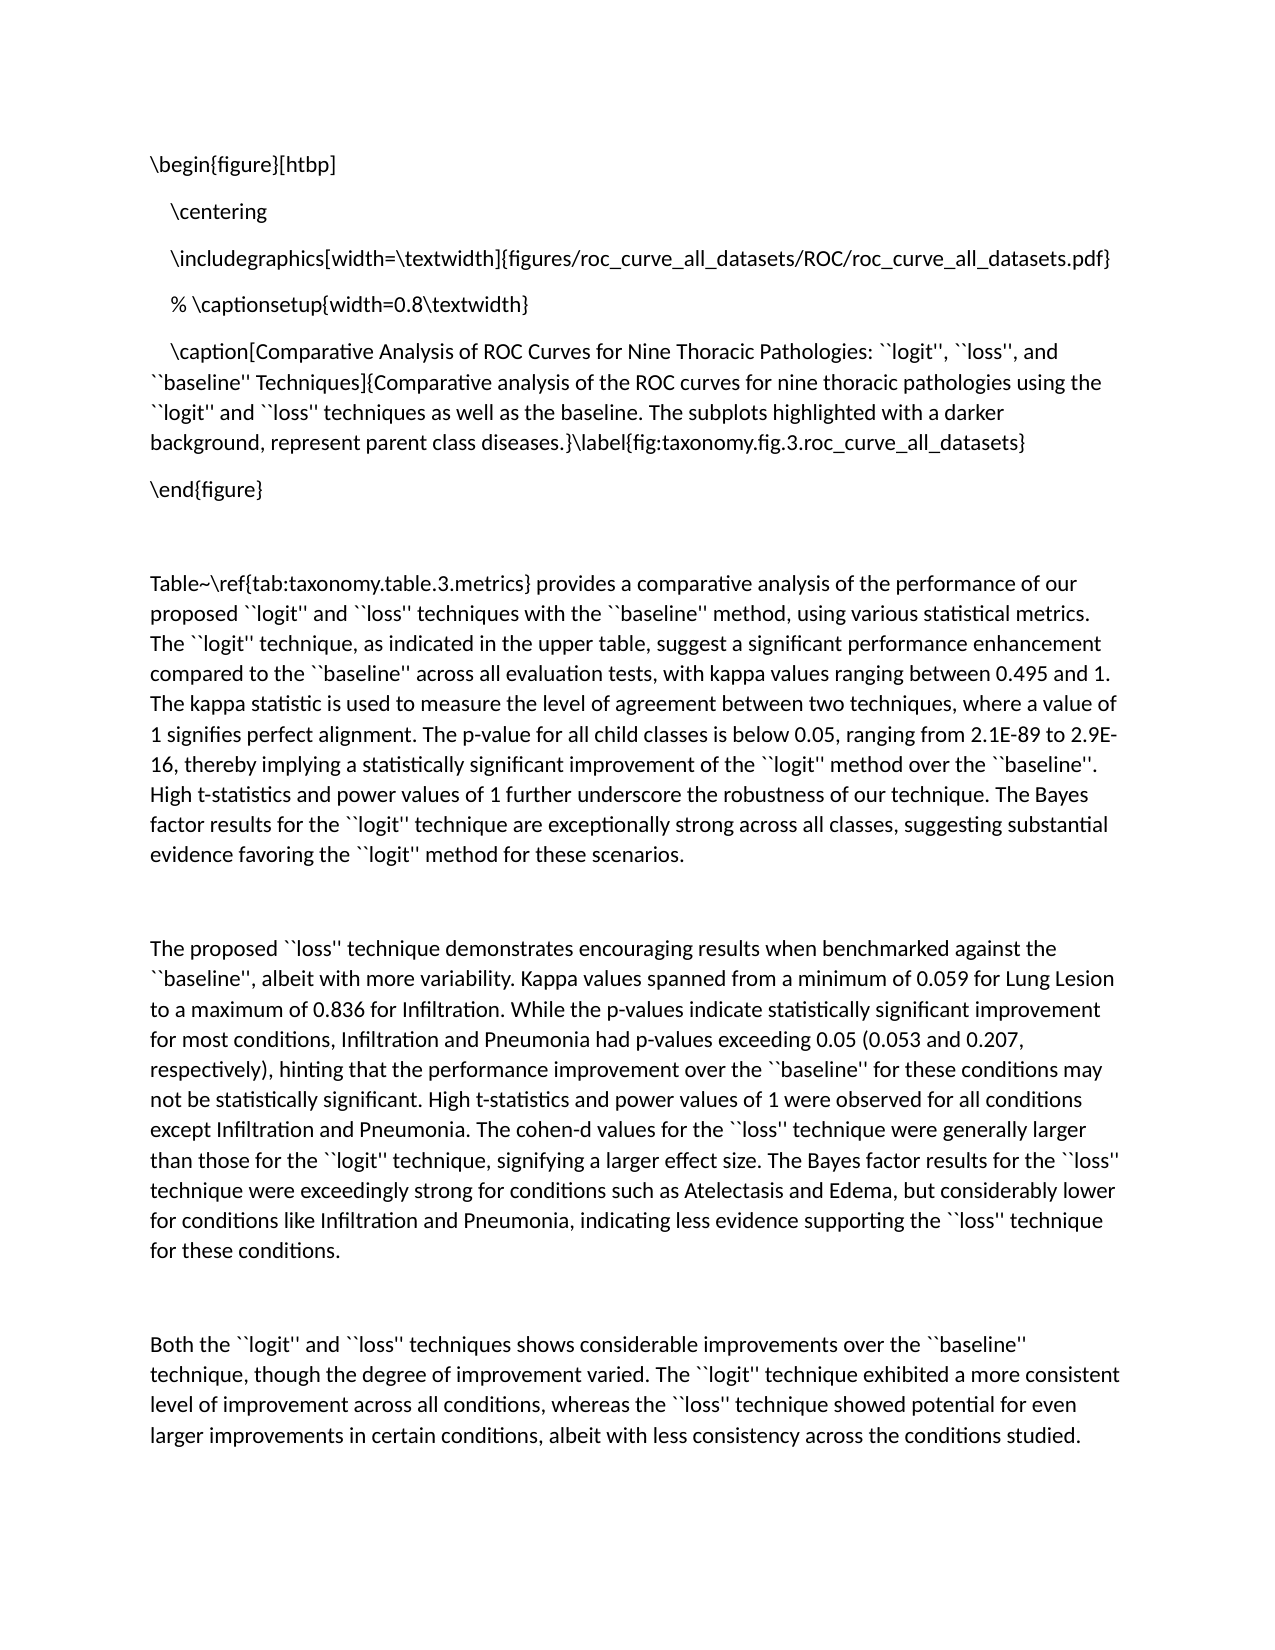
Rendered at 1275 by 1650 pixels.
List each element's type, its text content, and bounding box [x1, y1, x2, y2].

text \end{figure} [150, 475, 1125, 503]
text Table~\ref{tab:taxonomy.table.3.metrics} provides a comparative analysis of the performance of our proposed ``logit'' and ``loss'' techniques with the ``baseline'' method, using various statistical metrics. The ``logit'' technique, as indicated in the upper table, suggest a significant performance enhancement compared to the ``baseline'' across all evaluation tests, with kappa values ranging between 0.495 and 1. The kappa statistic is used to measure the level of agreement between two techniques, where a value of 1 signifies perfect alignment. The p-value for all child classes is below 0.05, ranging from 2.1E-89 to 2.9E-16, thereby implying a statistically significant improvement of the ``logit'' method over the ``baseline''. High t-statistics and power values of 1 further underscore the robustness of our technique. The Bayes factor results for the ``logit'' technique are exceptionally strong across all classes, suggesting substantial evidence favoring the ``logit'' method for these scenarios. [150, 569, 1125, 869]
text \caption[Comparative Analysis of ROC Curves for Nine Thoracic Pathologies: ``logit'', ``loss'', and ``baseline'' Techniques]{Comparative analysis of the ROC curves for nine thoracic pathologies using the ``logit'' and ``loss'' techniques as well as the baseline. The subplots highlighted with a darker background, represent parent class diseases.}\label{fig:taxonomy.fig.3.roc_curve_all_datasets} [150, 337, 1125, 456]
text % \captionsetup{width=0.8\textwidth} [150, 291, 1125, 319]
text \centering [150, 197, 1125, 225]
text Both the ``logit'' and ``loss'' techniques shows considerable improvements over the ``baseline'' technique, though the degree of improvement varied. The ``logit'' technique exhibited a more consistent level of improvement across all conditions, whereas the ``loss'' technique showed potential for even larger improvements in certain conditions, albeit with less consistency across the conditions studied. [150, 1330, 1125, 1449]
text The proposed ``loss'' technique demonstrates encouraging results when benchmarked against the ``baseline'', albeit with more variability. Kappa values spanned from a minimum of 0.059 for Lung Lesion to a maximum of 0.836 for Infiltration. While the p-values indicate statistically significant improvement for most conditions, Infiltration and Pneumonia had p-values exceeding 0.05 (0.053 and 0.207, respectively), hinting that the performance improvement over the ``baseline'' for these conditions may not be statistically significant. High t-statistics and power values of 1 were observed for all conditions except Infiltration and Pneumonia. The cohen-d values for the ``loss'' technique were generally larger than those for the ``logit'' technique, signifying a larger effect size. The Bayes factor results for the ``loss'' technique were exceedingly strong for conditions such as Atelectasis and Edema, but considerably lower for conditions like Infiltration and Pneumonia, indicating less evidence supporting the ``loss'' technique for these conditions. [150, 934, 1125, 1264]
text \includegraphics[width=\textwidth]{figures/roc_curve_all_datasets/ROC/roc_curve_all_datasets.pdf} [150, 244, 1125, 272]
text \begin{figure}[htbp] [150, 150, 1125, 178]
